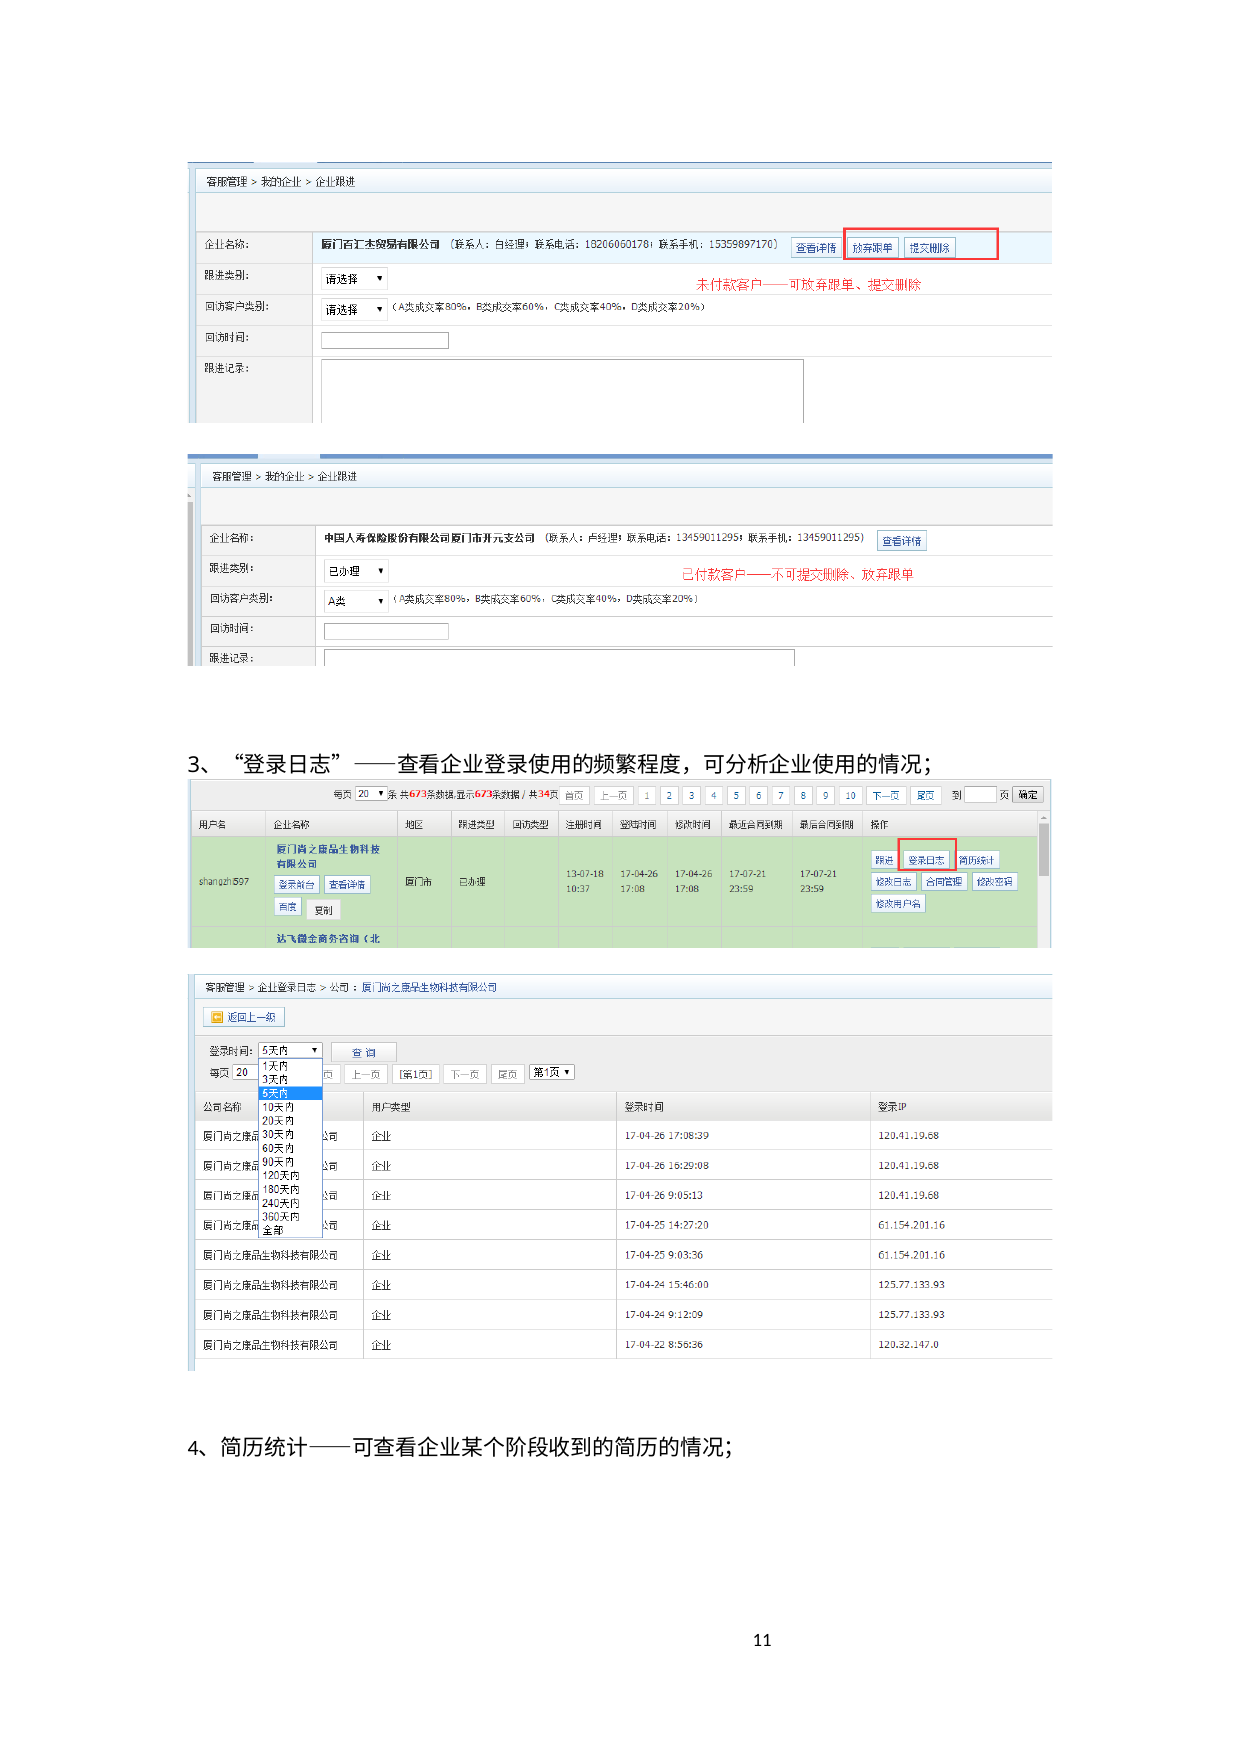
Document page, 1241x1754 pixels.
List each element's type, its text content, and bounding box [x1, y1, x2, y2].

picture [187, 454, 1053, 666]
list 简历统计——可查看企业某个阶段收到的简历的情况； [187, 1429, 1064, 1462]
picture [187, 162, 1052, 423]
list 3、“登录日志”——查看企业登录使用的频繁程度，可分析企业使用的情况； [187, 747, 1064, 779]
picture [187, 974, 1053, 1371]
picture [187, 779, 1052, 948]
